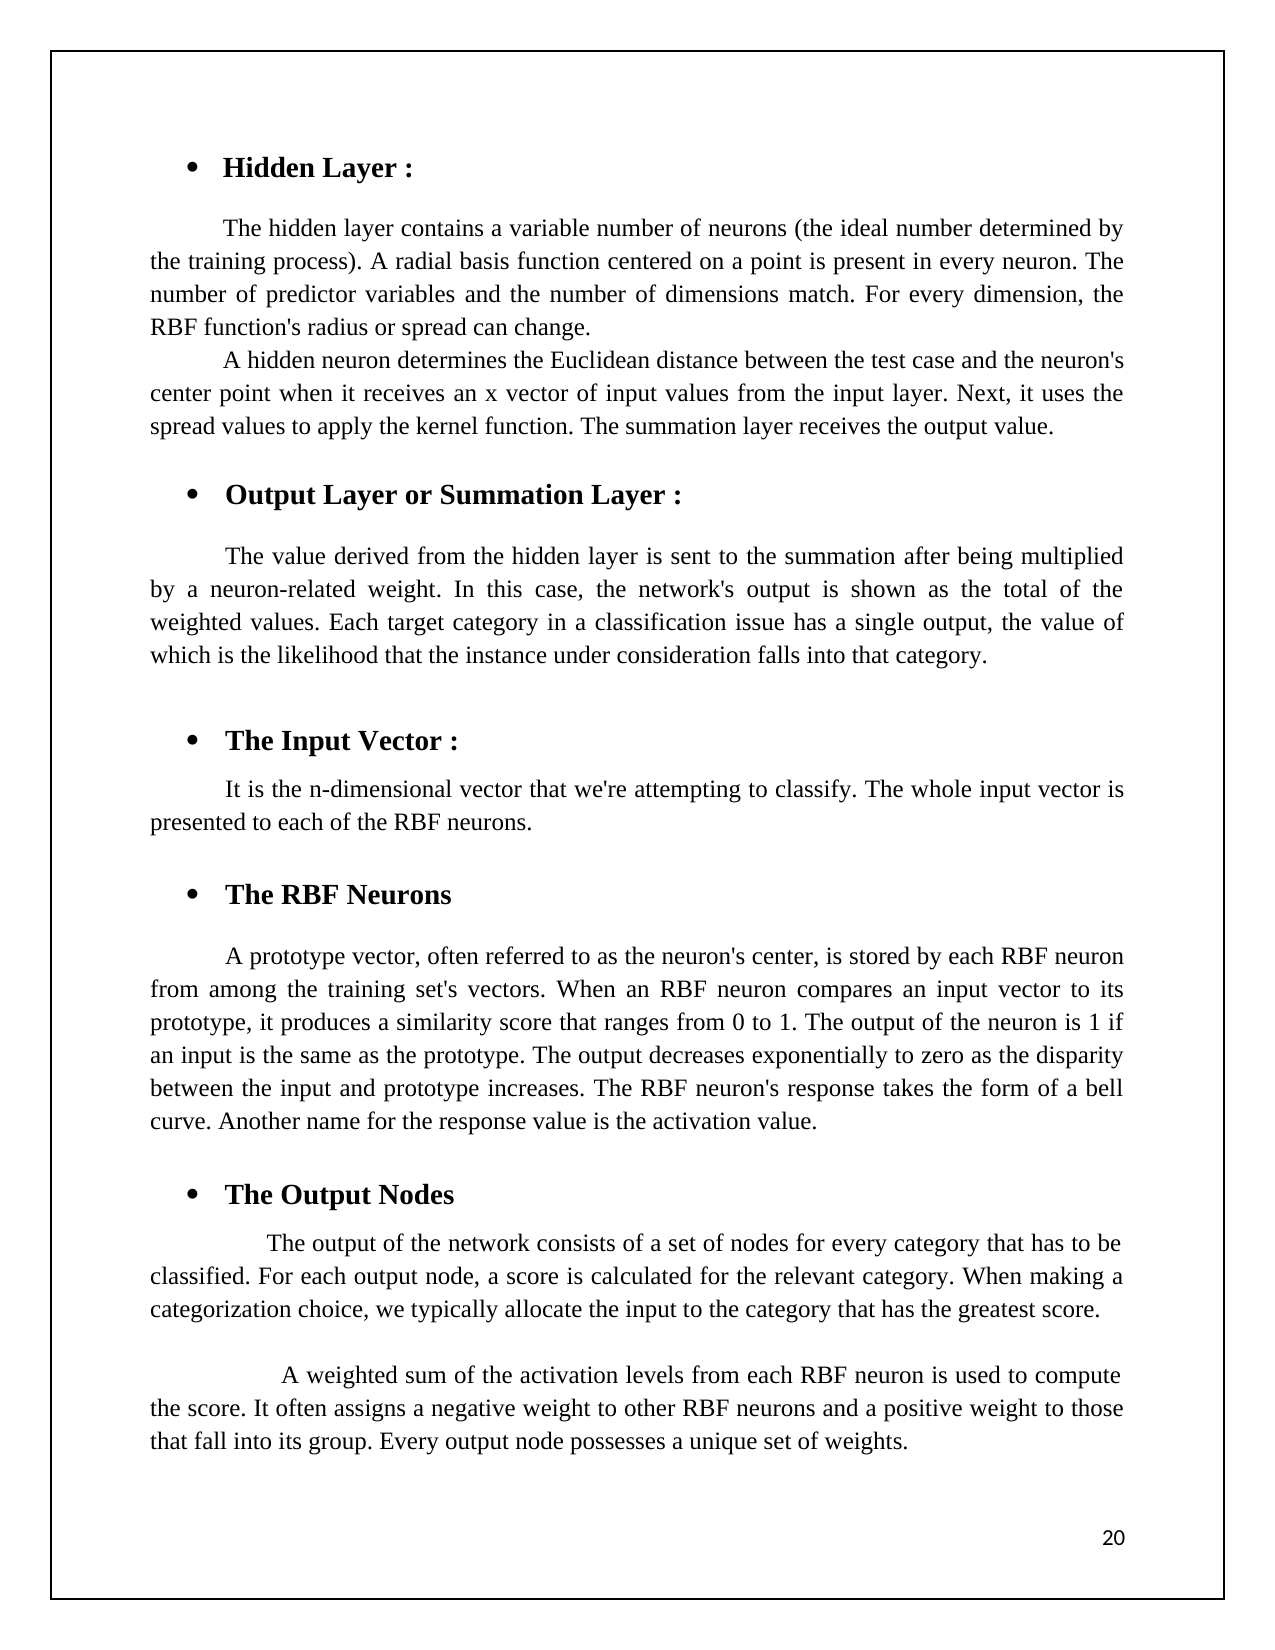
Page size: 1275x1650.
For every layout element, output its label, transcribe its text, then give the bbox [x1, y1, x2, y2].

text The value derived from the hidden layer is sent to the summation after being multiplied by a neuron-related weight. In this case, the network's output is shown as the total of the weighted values. Each target category in a classification issue has a single output, the value of which is the likelihood that the instance under consideration falls into that category. [150, 541, 1125, 668]
text The output of the network consists of a set of nodes for every category that has to be classified. For each output node, a score is calculated for the relevant category. When making a categorization choice, we typically allocate the input to the category that has the greatest score. [150, 1228, 1125, 1323]
subtitle The Output Nodes [187, 1177, 1125, 1210]
subtitle Hidden Layer : [187, 150, 1125, 184]
text The hidden layer contains a variable number of neurons (the ideal number determined by the training process). A radial basis function centered on a point is present in every neuron. The number of predictor variables and the number of dimensions match. For every dimension, the RBF function's radius or spread can change. [150, 213, 1125, 341]
text A weighted sum of the activation levels from each RBF neuron is used to compute the score. It often assigns a negative weight to other RBF neurons and a positive weight to those that fall into its group. Every output node possesses a unique set of weights. [150, 1360, 1125, 1455]
subtitle A prototype vector, often referred to as the neuron's center, is stored by each RBF neuron from among the training set's vectors. When an RBF neuron compares an input vector to its prototype, it produces a similarity score that ranges from 0 to 1. The output of the neuron is 1 if an input is the same as the prototype. The output decreases exponentially to zero as the disparity between the input and prototype increases. The RBF neuron's response takes the form of a bell curve. Another name for the response value is the activation value. [150, 941, 1125, 1135]
subtitle The Input Vector : [187, 723, 1125, 756]
subtitle The RBF Neurons [187, 877, 1125, 911]
subtitle Output Layer or Summation Layer : [187, 477, 1125, 511]
text It is the n-dimensional vector that we're attempting to classify. The whole input vector is presented to each of the RBF neurons. [150, 774, 1125, 836]
text A hidden neuron determines the Euclidean distance between the test case and the neuron's center point when it receives an x vector of input values from the input layer. Next, it uses the spread values to apply the kernel function. The summation layer receives the output value. [150, 345, 1125, 440]
